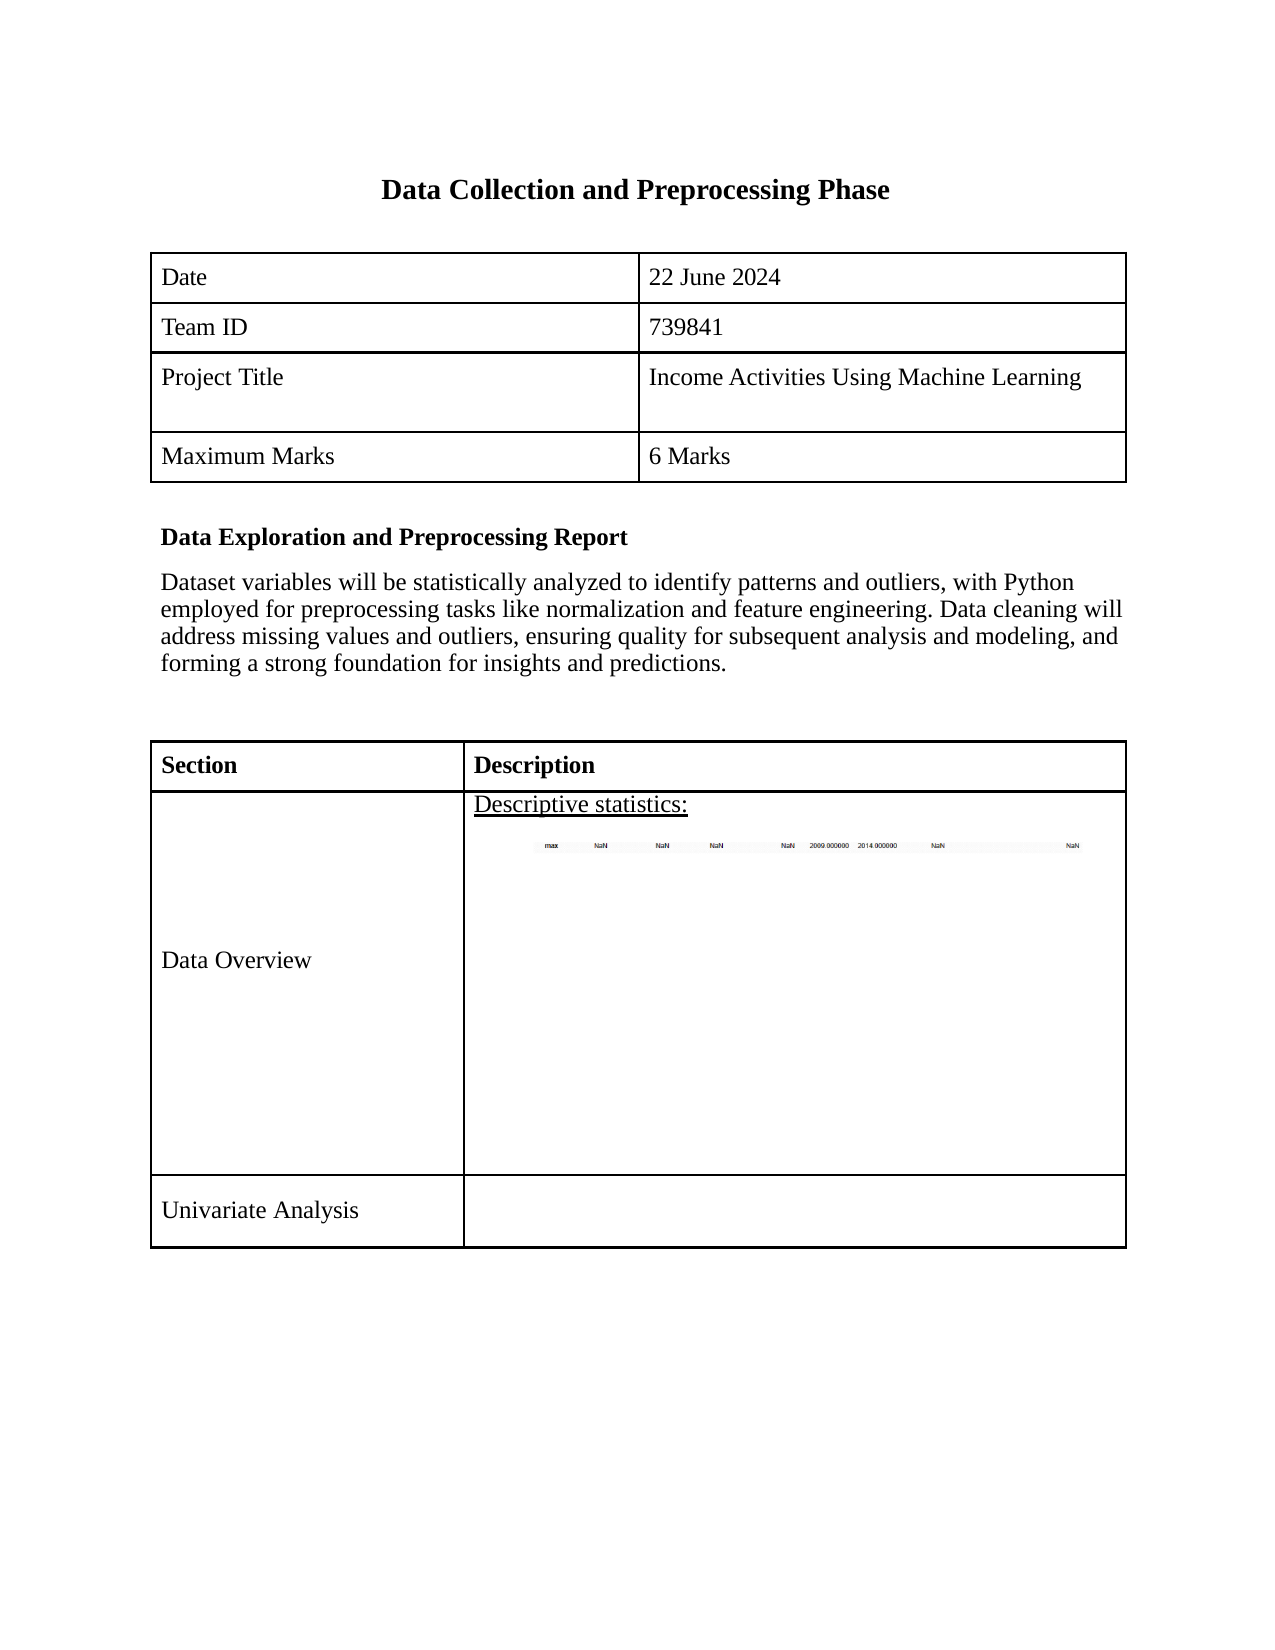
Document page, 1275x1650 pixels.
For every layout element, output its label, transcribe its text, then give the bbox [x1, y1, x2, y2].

table_cell Descriptive statistics: [465, 793, 1125, 1173]
table_cell Maximum Marks [152, 433, 638, 481]
table_header Description [465, 743, 1125, 790]
table_cell Data Overview [152, 793, 463, 1173]
table_header Section [152, 743, 463, 790]
table_header 22 June 2024 [640, 254, 1125, 302]
table_cell 6 Marks [640, 433, 1125, 481]
table_cell 739841 [640, 304, 1125, 351]
table_cell Income Activities Using Machine Learning [640, 354, 1125, 431]
table_cell [465, 1176, 1125, 1246]
table_cell Univariate Analysis [152, 1176, 463, 1246]
text Data Exploration and Preprocessing Report [160, 525, 1125, 550]
text Data Collection and Preprocessing Phase [150, 179, 1121, 204]
table_cell Team ID [152, 304, 638, 351]
text Dataset variables will be statistically analyzed to identify patterns and outliers, with Python employed for preprocessing tasks like normalization and feature engineering. Data cleaning will address missing values and outliers, ensuring quality for subsequent analysis and modeling, and forming a strong foundation for insights and predictions. [160, 569, 1125, 677]
table_cell Project Title [152, 354, 638, 431]
table_header Date [152, 254, 638, 302]
